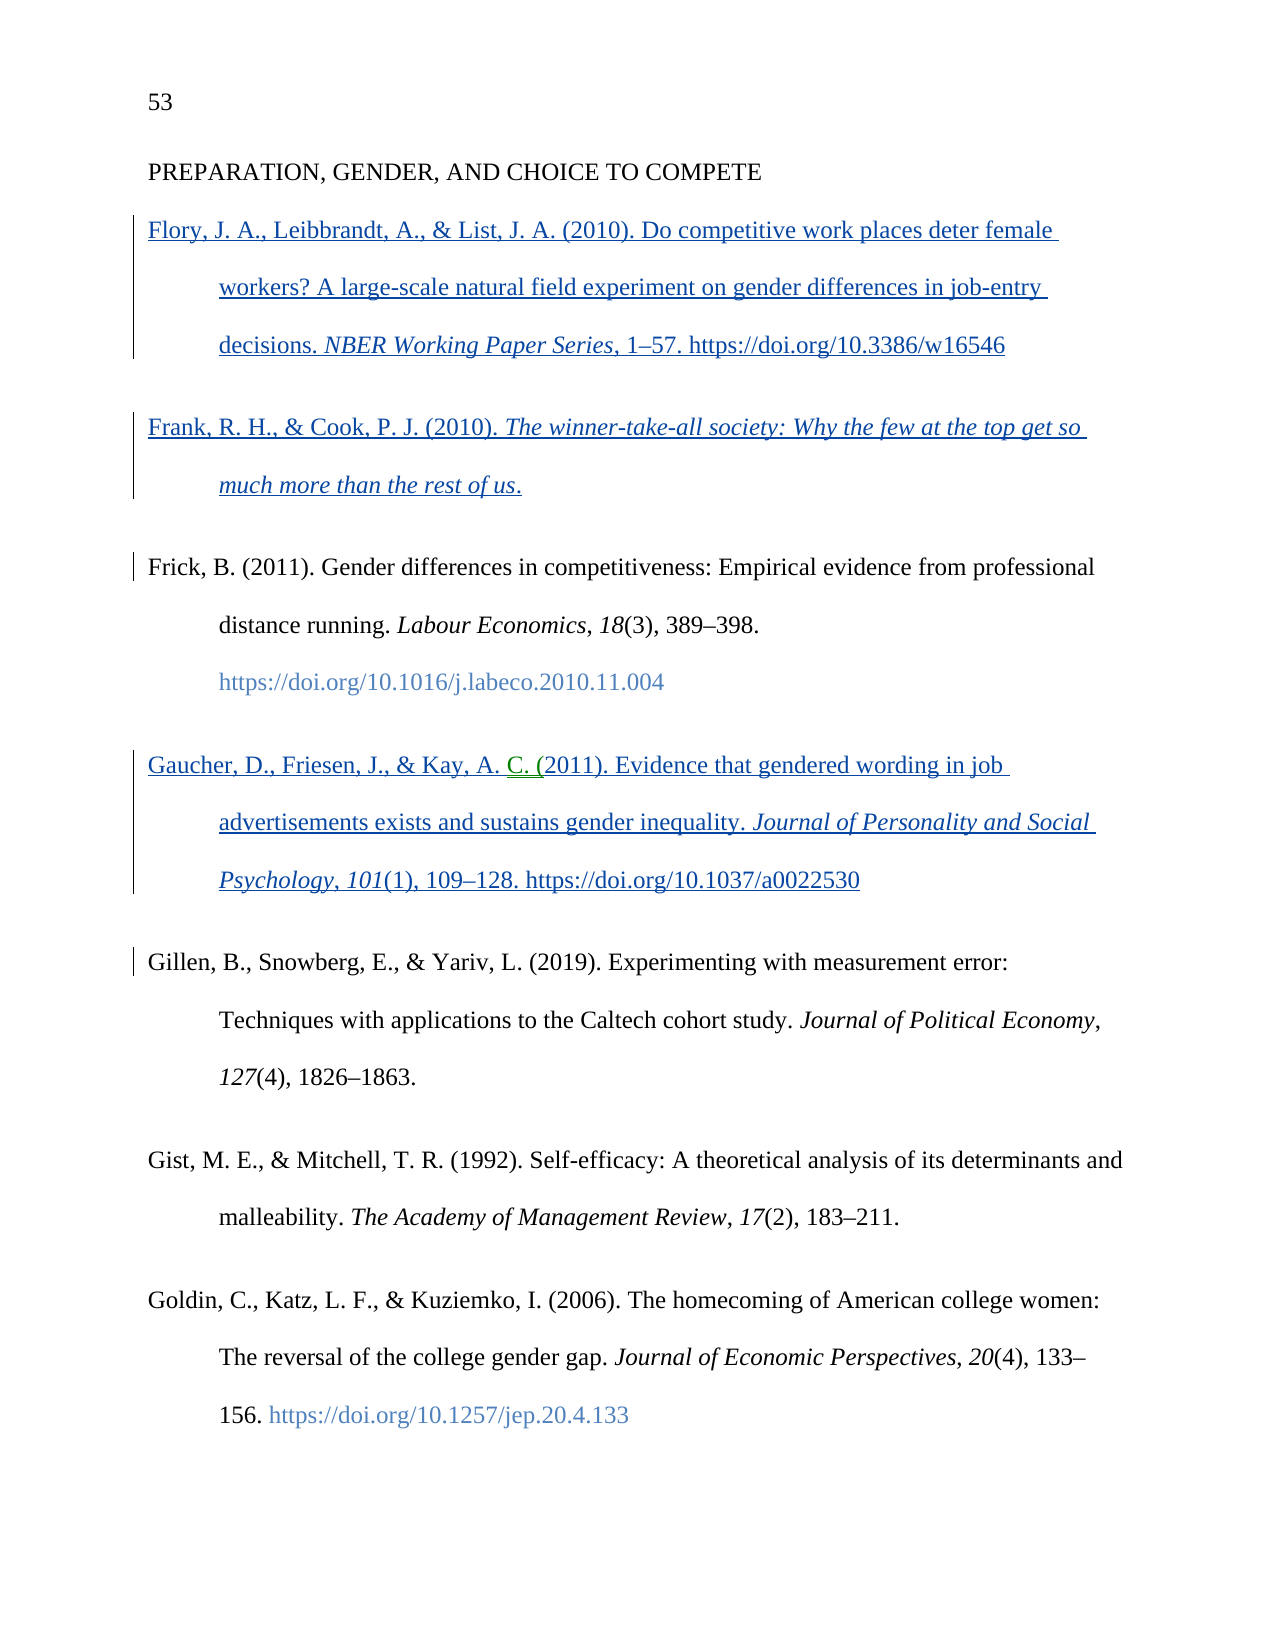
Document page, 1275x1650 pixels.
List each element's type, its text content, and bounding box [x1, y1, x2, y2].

text Gillen, B., Snowberg, E., & Yariv, L. (2019). Experimenting with measurement error: Techniques with applications to the Caltech cohort study. Journal of Political Economy, 127(4), 1826–1863. [148, 947, 1127, 1091]
text Frick, B. (2011). Gender differences in competitiveness: Empirical evidence from professional distance running. Labour Economics, 18(3), 389–398. https://doi.org/10.1016/j.labeco.2010.11.004 [148, 552, 1127, 696]
text Goldin, C., Katz, L. F., & Kuziemko, I. (2006). The homecoming of American college women: The reversal of the college gender gap. Journal of Economic Perspectives, 20(4), 133–156. https://doi.org/10.1257/jep.20.4.133 [148, 1285, 1127, 1429]
text Gist, M. E., & Mitchell, T. R. (1992). Self-efficacy: A theoretical analysis of its determinants and malleability. The Academy of Management Review, 17(2), 183–211. [148, 1145, 1127, 1231]
